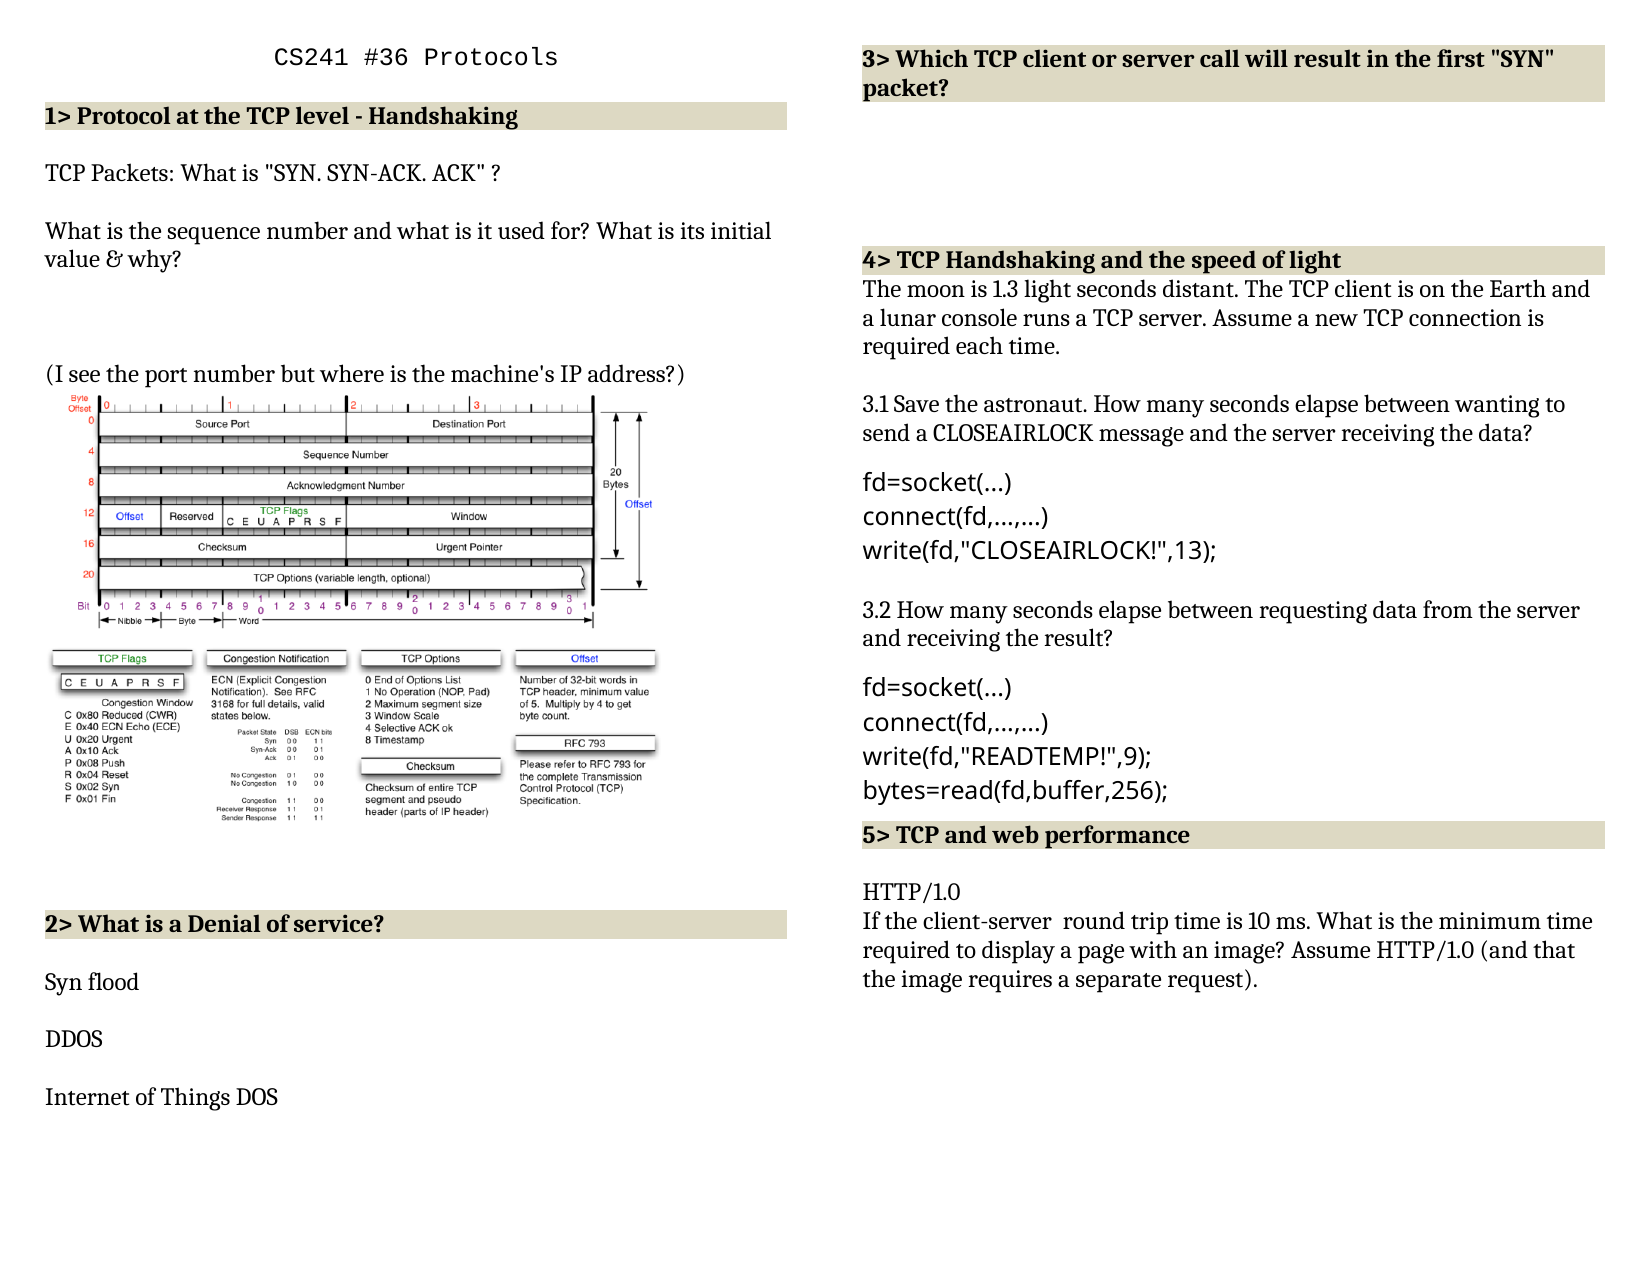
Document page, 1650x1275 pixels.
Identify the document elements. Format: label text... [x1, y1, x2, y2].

text DDOS [45, 1025, 787, 1054]
text Syn flood [45, 968, 787, 996]
text What is the sequence number and what is it used for? What is its initial value & why? [45, 217, 787, 274]
text 3.2 How many seconds elapse between requesting data from the server and receiving the result? [862, 596, 1605, 653]
text fd=socket(...) connect(fd,...,...) write(fd,"CLOSEAIRLOCK!",13); [862, 464, 1605, 567]
text HTTP/1.0 [862, 878, 1605, 907]
text Internet of Things DOS [45, 1083, 787, 1111]
text If the client-server round trip time is 10 ms. What is the minimum time required to display a page with an image? Assume HTTP/1.0 (and that the image requires a separate request). [862, 907, 1605, 993]
text TCP Packets: What is "SYN. SYN-ACK. ACK" ? [45, 159, 787, 188]
text 3> Which TCP client or server call will result in the first "SYN" packet? [862, 45, 1605, 102]
text 2> What is a Denial of service? [45, 910, 787, 939]
text The moon is 1.3 light seconds distant. The TCP client is on the Earth and a lunar console runs a TCP server. Assume a new TCP connection is required each time. [862, 275, 1605, 361]
text CS241 #36 Protocols [45, 45, 787, 73]
text 4> TCP Handshaking and the speed of light [862, 246, 1605, 275]
text bytes=read(fd,buffer,256); [862, 772, 1605, 806]
text 5> TCP and web performance [862, 821, 1605, 849]
picture [45, 389, 662, 824]
text fd=socket(...) connect(fd,...,...) write(fd,"READTEMP!",9); [862, 670, 1605, 772]
text 1> Protocol at the TCP level - Handshaking [45, 102, 787, 130]
text (I see the port number but where is the machine's IP address?) [45, 360, 787, 389]
text 3.1 Save the astronaut. How many seconds elapse between wanting to send a CLOSEAIRLOCK message and the server receiving the data? [862, 390, 1605, 447]
